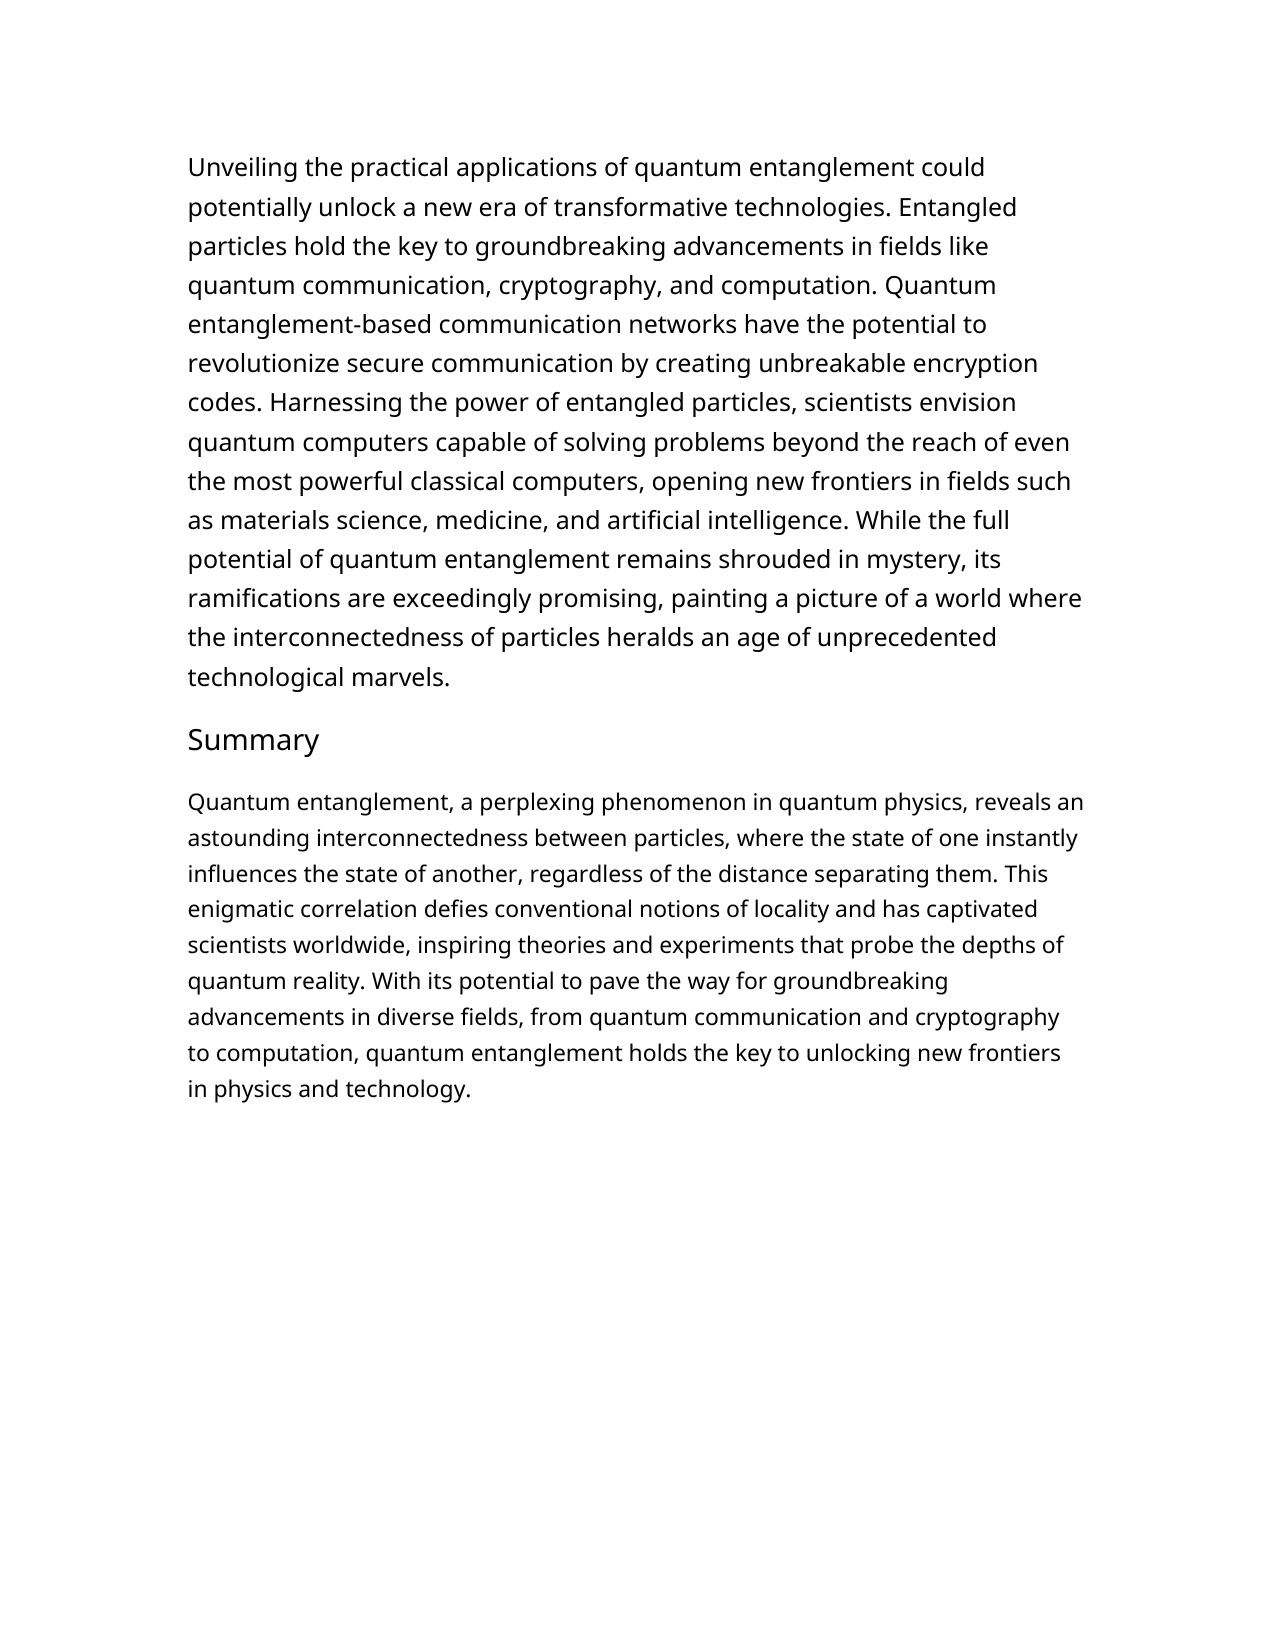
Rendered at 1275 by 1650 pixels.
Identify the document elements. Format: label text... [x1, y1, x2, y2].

text Summary [187, 719, 1087, 759]
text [187, 150, 1087, 693]
text Quantum entanglement, a perplexing phenomenon in quantum physics, reveals an astounding interconnectedness between particles, where the state of one instantly influences the state of another, regardless of the distance separating them. This enigmatic correlation defies conventional notions of locality and has captivated scientists worldwide, inspiring theories and experiments that probe the depths of quantum reality. With its potential to pave the way for groundbreaking advancements in diverse fields, from quantum communication and cryptography to computation, quantum entanglement holds the key to unlocking new frontiers in physics and technology. [187, 786, 1087, 1104]
